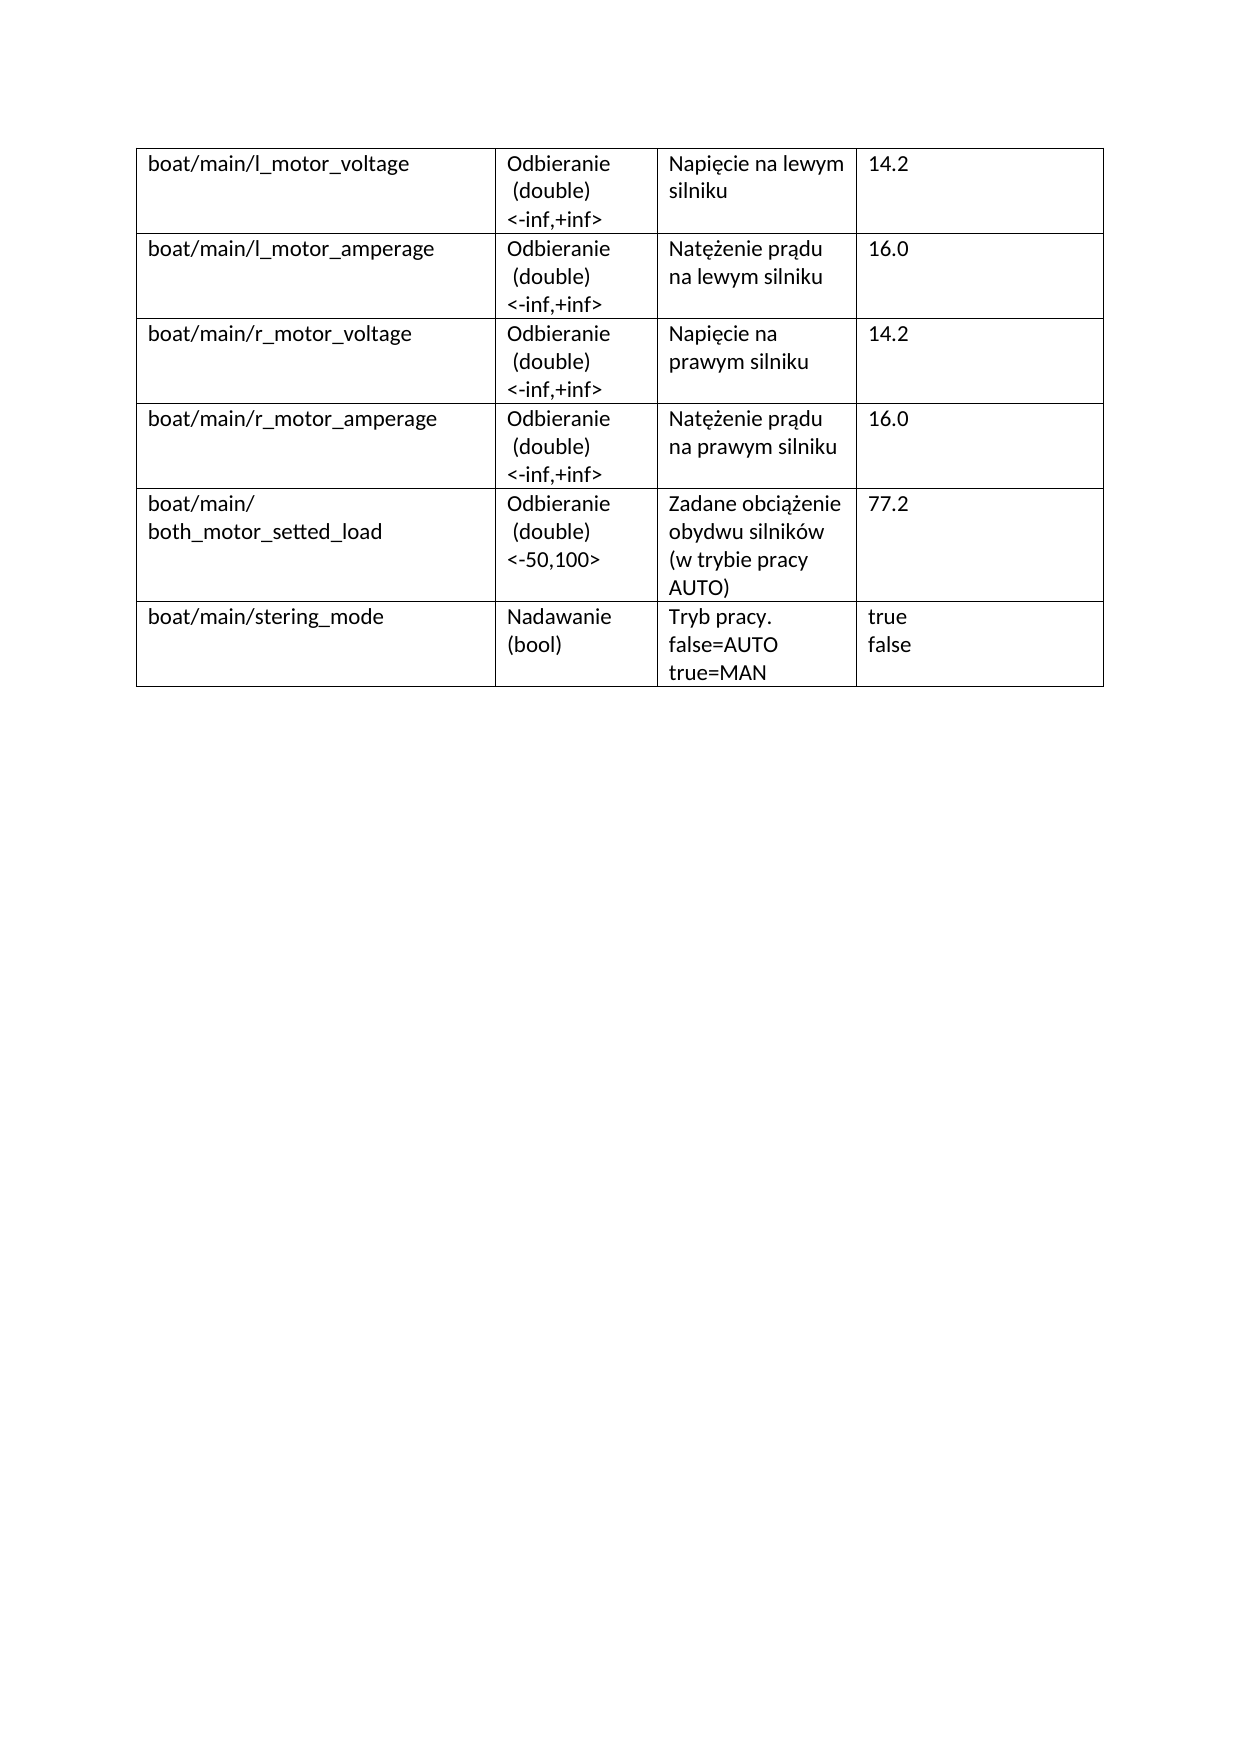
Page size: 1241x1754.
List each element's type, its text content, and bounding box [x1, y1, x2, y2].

table_cell Odbieranie (double) <-inf,+inf> [496, 149, 657, 233]
table_cell Odbieranie (double) <-inf,+inf> [496, 319, 657, 403]
table_cell Zadane obciążenie obydwu silników (w trybie pracy AUTO) [658, 489, 856, 601]
table_cell boat/main/l_motor_amperage [137, 234, 495, 318]
table_cell 14.2 [857, 319, 1103, 403]
table_cell boat/main/r_motor_voltage [137, 319, 495, 403]
table_cell Tryb pracy. false=AUTO true=MAN [658, 602, 856, 686]
table_cell true false [857, 602, 1103, 686]
table_cell 16.0 [857, 234, 1103, 318]
table_cell 14.2 [857, 149, 1103, 233]
table_cell boat/main/l_motor_voltage [137, 149, 495, 233]
table_cell boat/main/stering_mode [137, 602, 495, 686]
table_cell Odbieranie (double) <-50,100> [496, 489, 657, 601]
table_cell Napięcie na prawym silniku [658, 319, 856, 403]
table_cell Odbieranie (double) <-inf,+inf> [496, 234, 657, 318]
table_cell Natężenie prądu na lewym silniku [658, 234, 856, 318]
table_cell boat/main/both_motor_setted_load [137, 489, 495, 601]
table_cell 77.2 [857, 489, 1103, 601]
table_cell Odbieranie (double) <-inf,+inf> [496, 404, 657, 488]
table_cell boat/main/r_motor_amperage [137, 404, 495, 488]
table_cell 16.0 [857, 404, 1103, 488]
table_cell Natężenie prądu na prawym silniku [658, 404, 856, 488]
table_cell Napięcie na lewym silniku [658, 149, 856, 233]
table_cell Nadawanie (bool) [496, 602, 657, 686]
